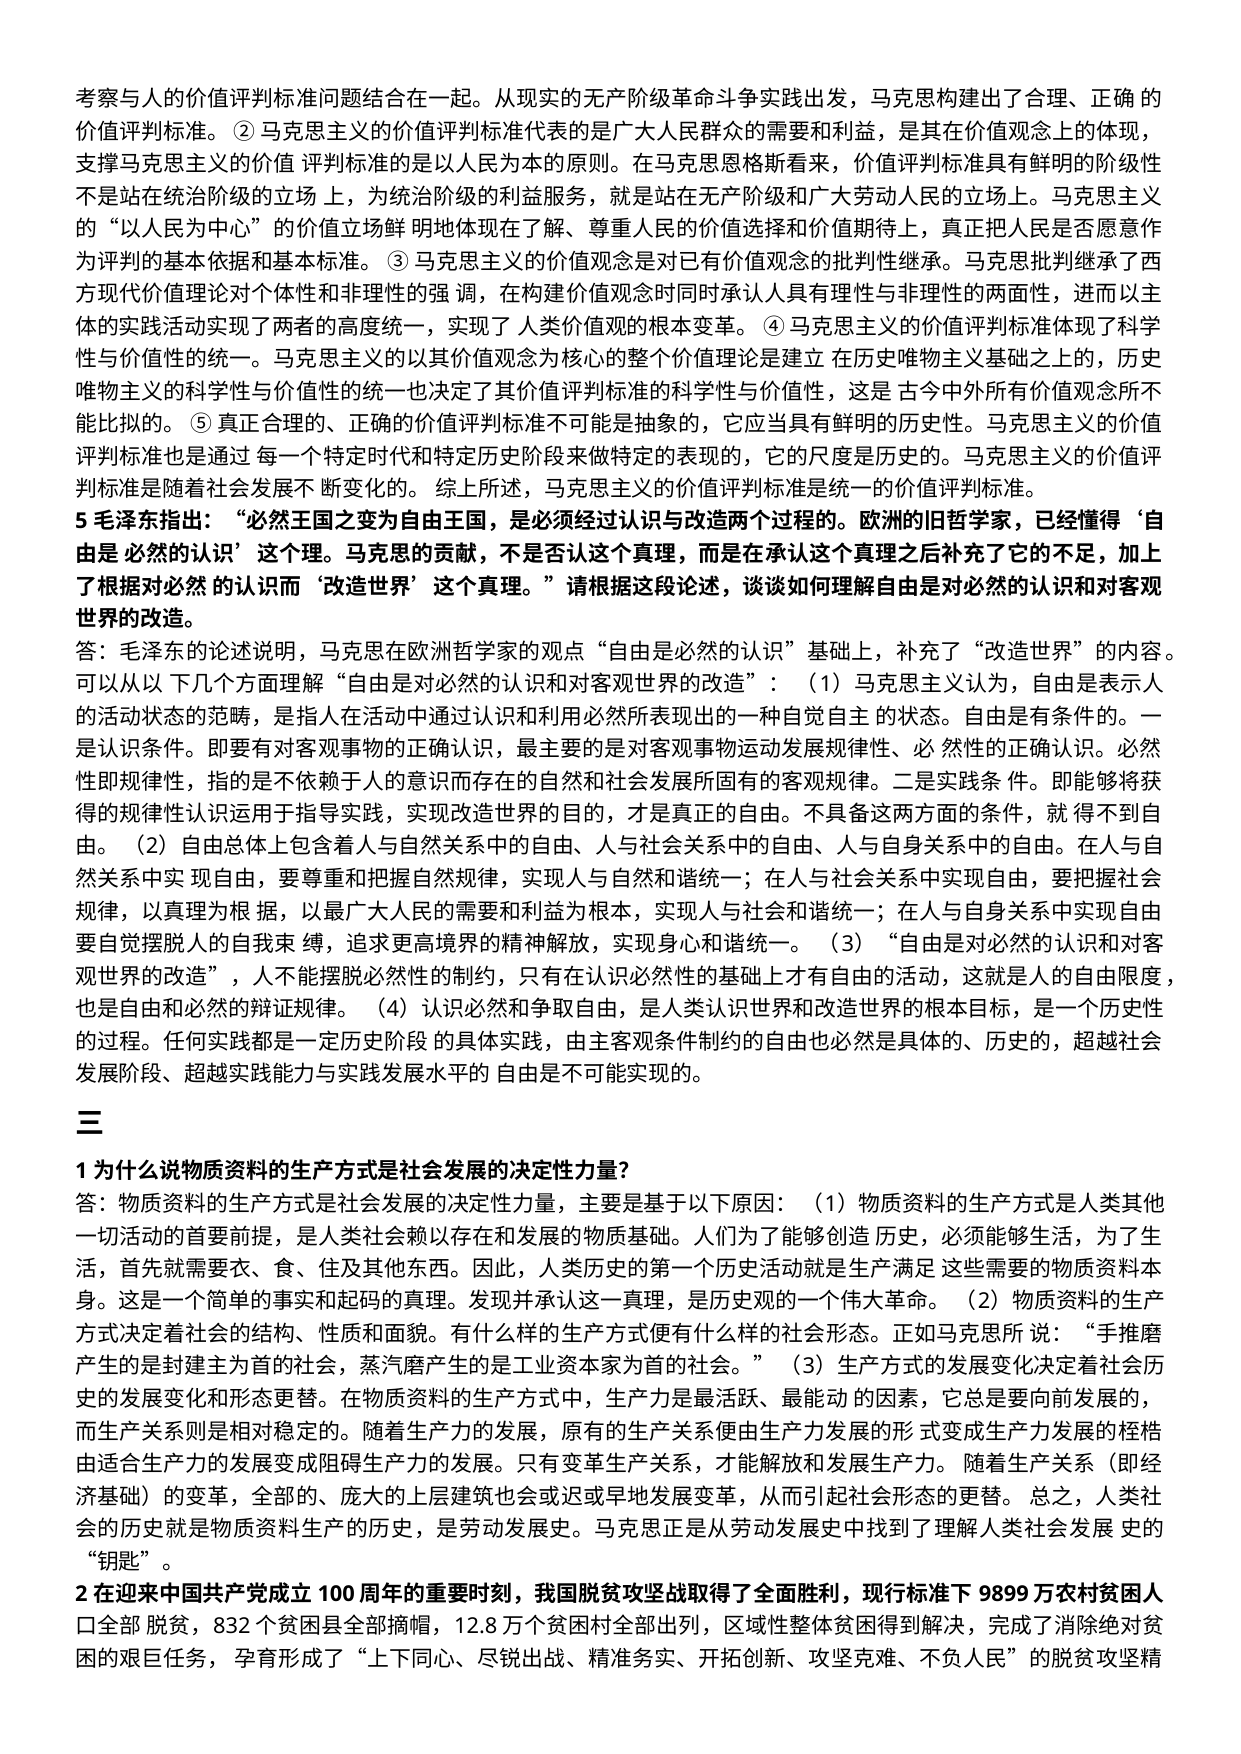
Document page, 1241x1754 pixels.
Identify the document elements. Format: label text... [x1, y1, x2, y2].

text 答：物质资料的生产方式是社会发展的决定性力量，主要是基于以下原因： （1）物质资料的生产方式是人类其他一切活动的首要前提，是人类社会赖以存在和发展的物质基础。人们为了能够创造 历史，必须能够生活，为了生活，首先就需要衣、食、住及其他东西。因此，人类历史的第一个历史活动就是生产满足 这些需要的物质资料本身。这是一个简单的事实和起码的真理。发现并承认这一真理，是历史观的一个伟大革命。 （2）物质资料的生产方式决定着社会的结构、性质和面貌。有什么样的生产方式便有什么样的社会形态。正如马克思所 说：“手推磨产生的是封建主为首的社会，蒸汽磨产生的是工业资本家为首的社会。” （3）生产方式的发展变化决定着社会历史的发展变化和形态更替。在物质资料的生产方式中，生产力是最活跃、最能动 的因素，它总是要向前发展的，而生产关系则是相对稳定的。随着生产力的发展，原有的生产关系便由生产力发展的形 式变成生产力发展的桎梏，由适合生产力的发展变成阻碍生产力的发展。只有变革生产关系，才能解放和发展生产力。 随着生产关系（即经济基础）的变革，全部的、庞大的上层建筑也会或迟或早地发展变革，从而引起社会形态的更替。 总之，人类社会的历史就是物质资料生产的历史，是劳动发展史。马克思正是从劳动发展史中找到了理解人类社会发展 史的“钥匙”。 [75, 1186, 1165, 1576]
text 答：毛泽东的论述说明，马克思在欧洲哲学家的观点“自由是必然的认识”基础上，补充了“改造世界”的内容。可以从以 下几个方面理解“自由是对必然的认识和对客观世界的改造”： （1）马克思主义认为，自由是表示人的活动状态的范畴，是指人在活动中通过认识和利用必然所表现出的一种自觉自主 的状态。自由是有条件的。一是认识条件。即要有对客观事物的正确认识，最主要的是对客观事物运动发展规律性、必 然性的正确认识。必然性即规律性，指的是不依赖于人的意识而存在的自然和社会发展所固有的客观规律。二是实践条 件。即能够将获得的规律性认识运用于指导实践，实现改造世界的目的，才是真正的自由。不具备这两方面的条件，就 得不到自由。 （2）自由总体上包含着人与自然关系中的自由、人与社会关系中的自由、人与自身关系中的自由。在人与自然关系中实 现自由，要尊重和把握自然规律，实现人与自然和谐统一；在人与社会关系中实现自由，要把握社会规律，以真理为根 据，以最广大人民的需要和利益为根本，实现人与社会和谐统一；在人与自身关系中实现自由，要自觉摆脱人的自我束 缚，追求更高境界的精神解放，实现身心和谐统一。 （3）“自由是对必然的认识和对客观世界的改造”，人不能摆脱必然性的制约，只有在认识必然性的基础上才有自由的活动，这就是人的自由限度，也是自由和必然的辩证规律。 （4）认识必然和争取自由，是人类认识世界和改造世界的根本目标，是一个历史性的过程。任何实践都是一定历史阶段 的具体实践，由主客观条件制约的自由也必然是具体的、历史的，超越社会发展阶段、超越实践能力与实践发展水平的 自由是不可能实现的。 [75, 633, 1165, 1088]
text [75, 1576, 1165, 1673]
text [75, 81, 1165, 503]
text 1 为什么说物质资料的生产方式是社会发展的决定性力量？ [75, 1153, 1165, 1186]
text 三 [75, 1088, 1165, 1153]
text 5 毛泽东指出：“必然王国之变为自由王国，是必须经过认识与改造两个过程的。欧洲的旧哲学家，已经懂得‘自由是 必然的认识’这个理。马克思的贡献，不是否认这个真理，而是在承认这个真理之后补充了它的不足，加上了根据对必然 的认识而‘改造世界’这个真理。”请根据这段论述，谈谈如何理解自由是对必然的认识和对客观世界的改造。 [75, 503, 1165, 633]
